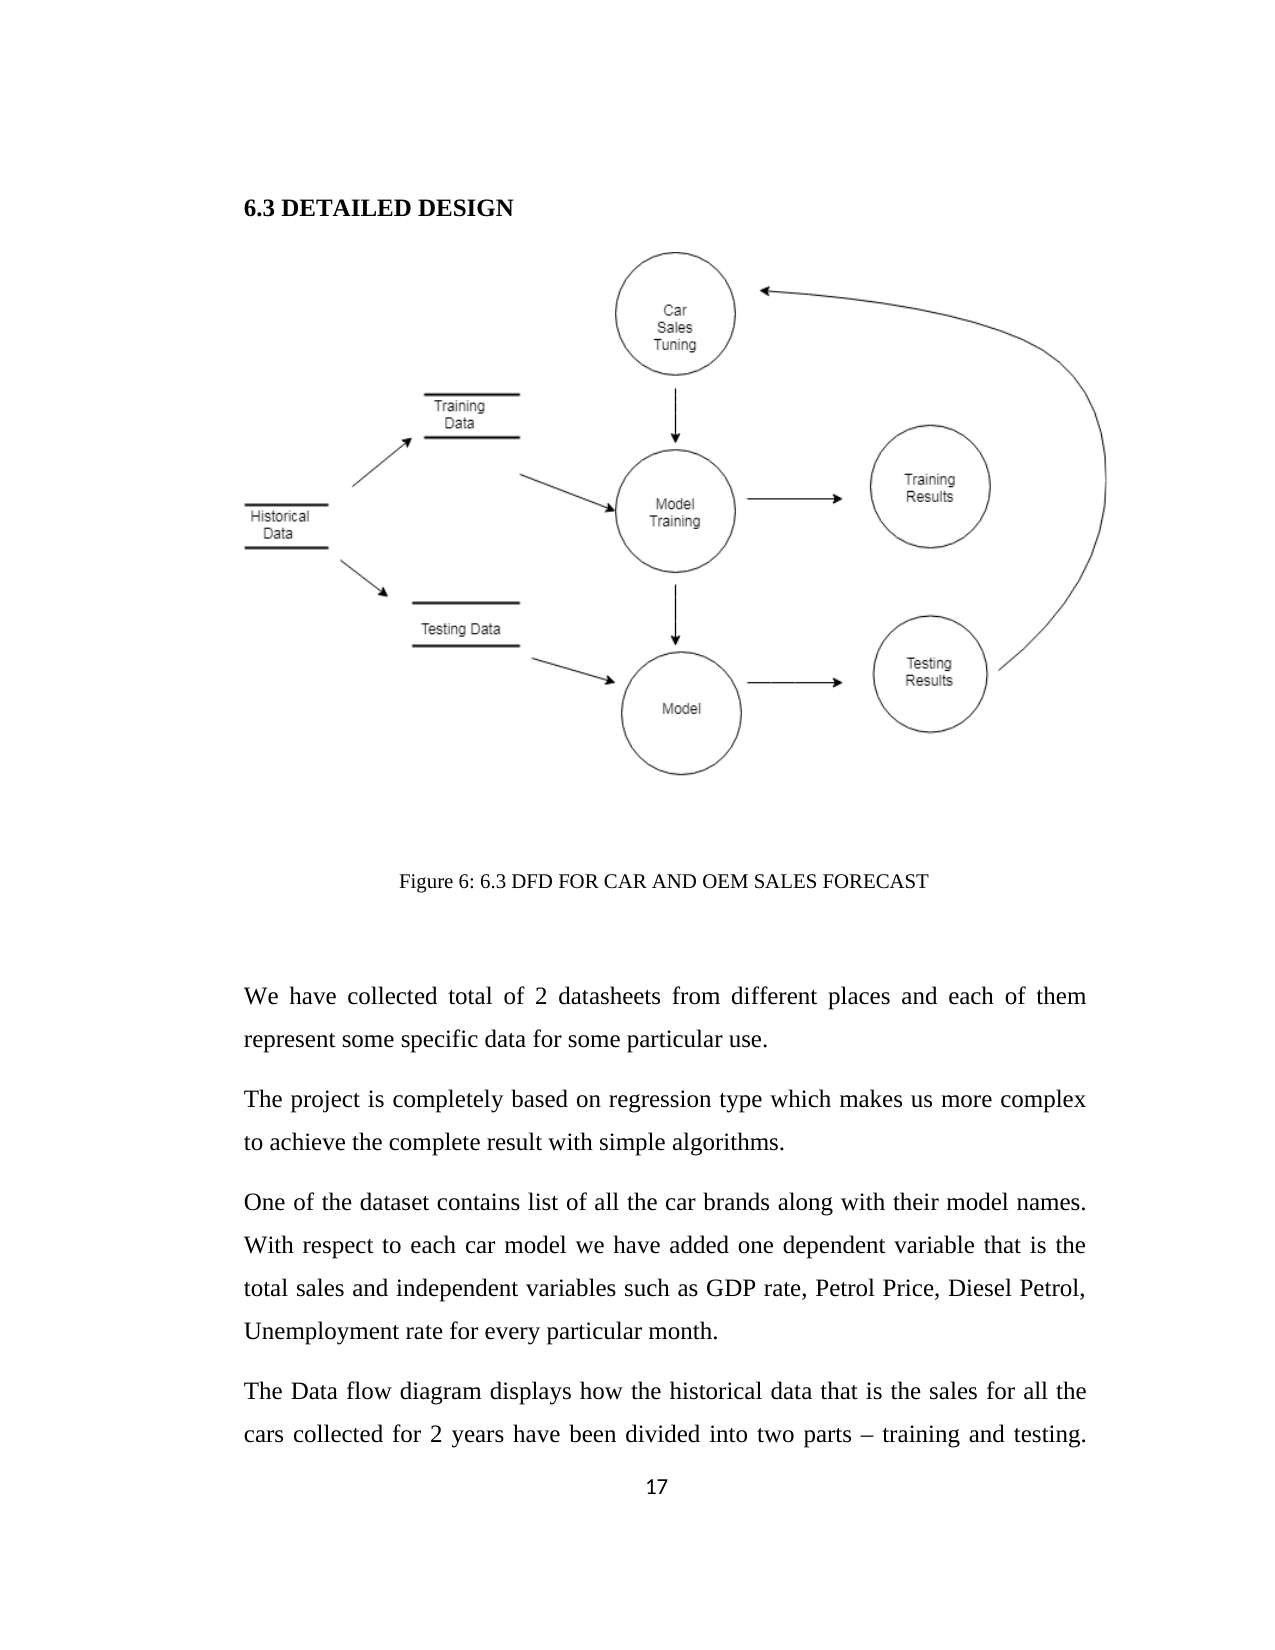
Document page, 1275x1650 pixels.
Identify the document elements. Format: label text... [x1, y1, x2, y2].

text 6.3 DETAILED DESIGN [244, 150, 1022, 222]
text Figure 6: 6.3 DFD FOR CAR AND OEM SALES FORECAST [244, 869, 1022, 893]
text The project is completely based on regression type which makes us more complex to achieve the complete result with simple algorithms. [244, 1084, 1087, 1156]
text We have collected total of 2 datasheets from different places and each of them represent some specific data for some particular use. [244, 981, 1087, 1053]
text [244, 1376, 1087, 1448]
text One of the dataset contains list of all the car brands along with their model names. With respect to each car model we have added one dependent variable that is the total sales and independent variables such as GDP rate, Petrol Price, Diesel Petrol, Unemployment rate for every particular month. [244, 1187, 1087, 1345]
